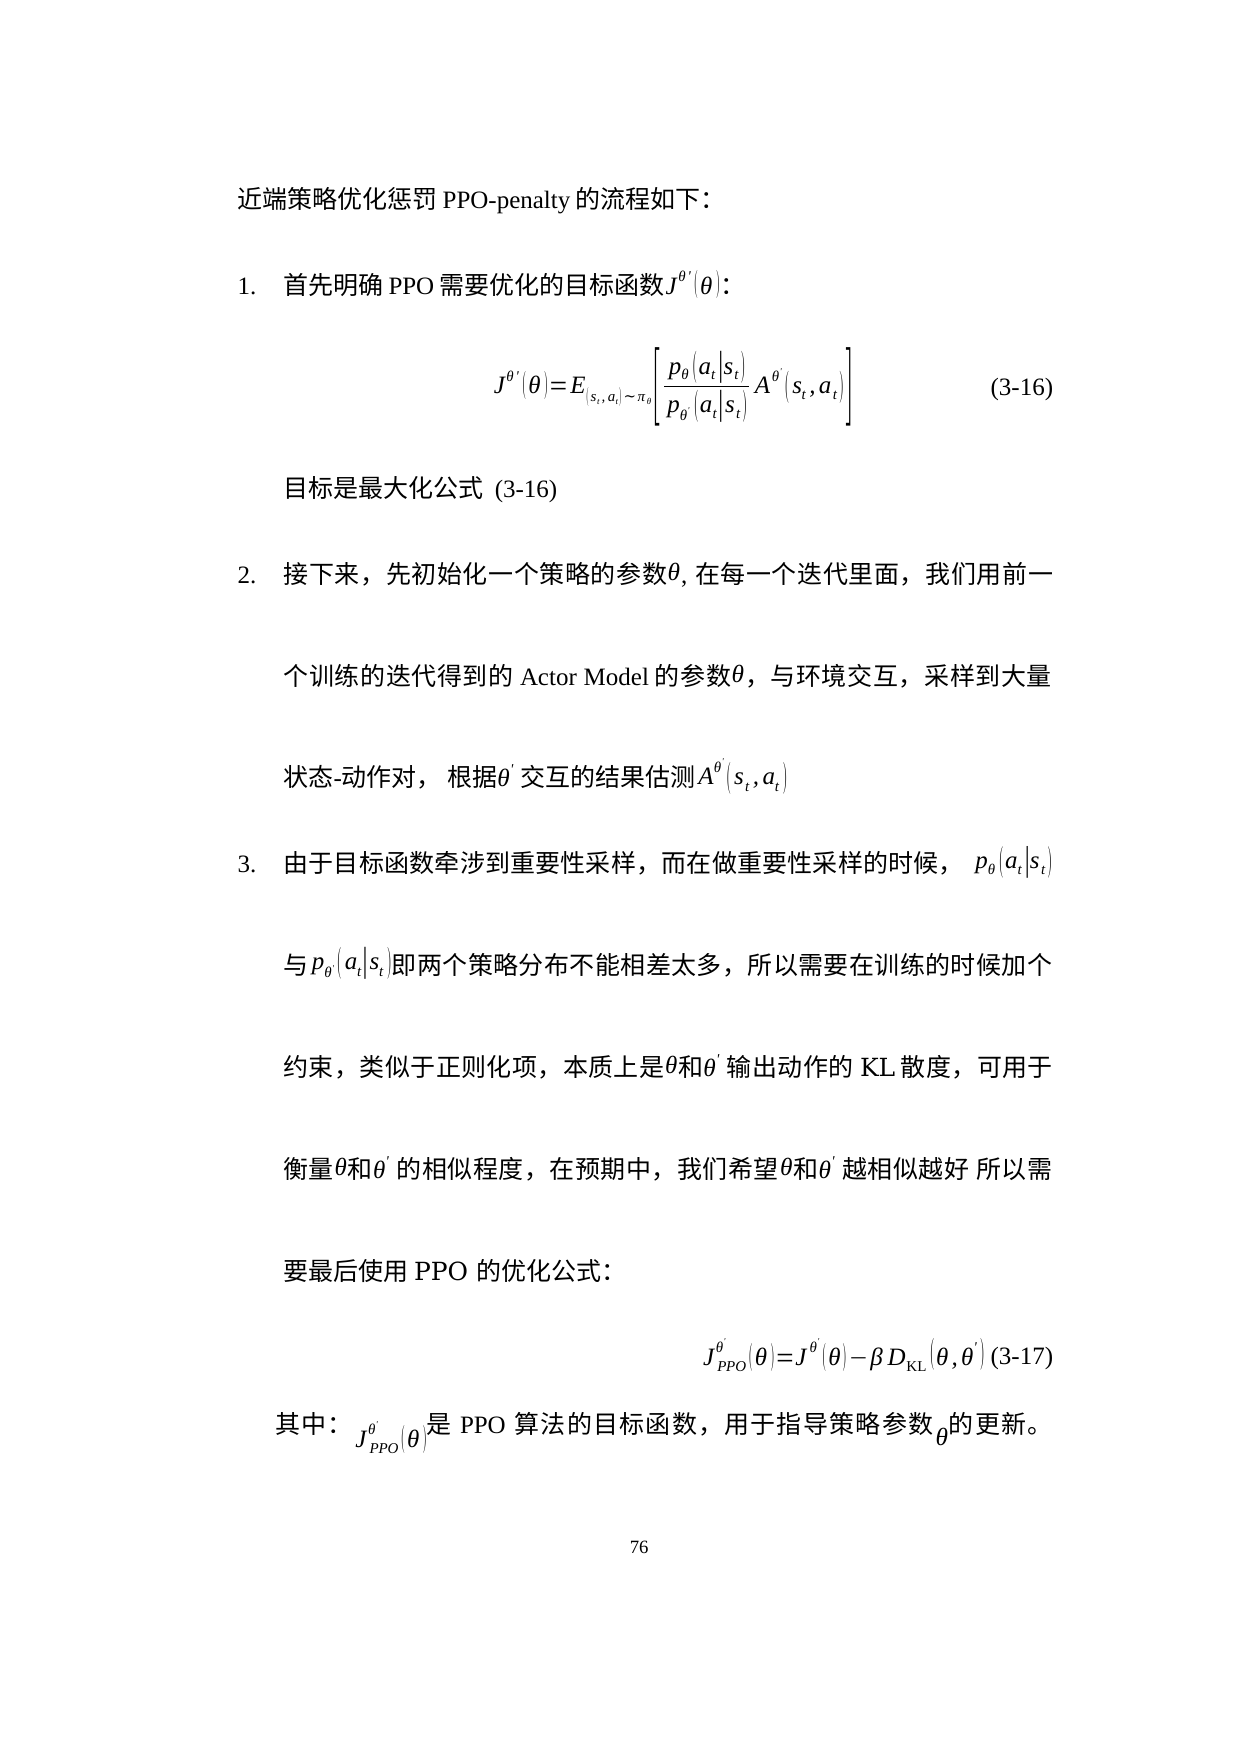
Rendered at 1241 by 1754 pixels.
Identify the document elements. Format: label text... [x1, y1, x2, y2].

text 近端策略优化惩罚PPO-penalty的流程如下： [187, 164, 1053, 232]
list 目标是最大化公式 (3-16) [283, 452, 1053, 520]
list 首先明确PPO需要优化的目标函数： [237, 250, 1053, 318]
list 由于目标函数牵涉到重要性采样，而在做重要性采样的时候， 与即两个策略分布不能相差太多，所以需要在训练的时候加个约束，类似于正则化项，本质上是和 输出动作的 KL散度，可用于衡量和 的相似程度，在预期中，我们希望和 越相似越好 所以需要最后使用 PPO 的优化公式： [237, 828, 1053, 1303]
list 接下来，先初始化一个策略的参数, 在每一个迭代里面，我们用前一个训练的迭代得到的Actor Model的参数，与环境交互，采样到大量状态-动作对， 根据 交互的结果估测 [237, 538, 1053, 810]
text (3-16) [187, 336, 1053, 438]
text (3-17) [187, 1322, 1053, 1389]
